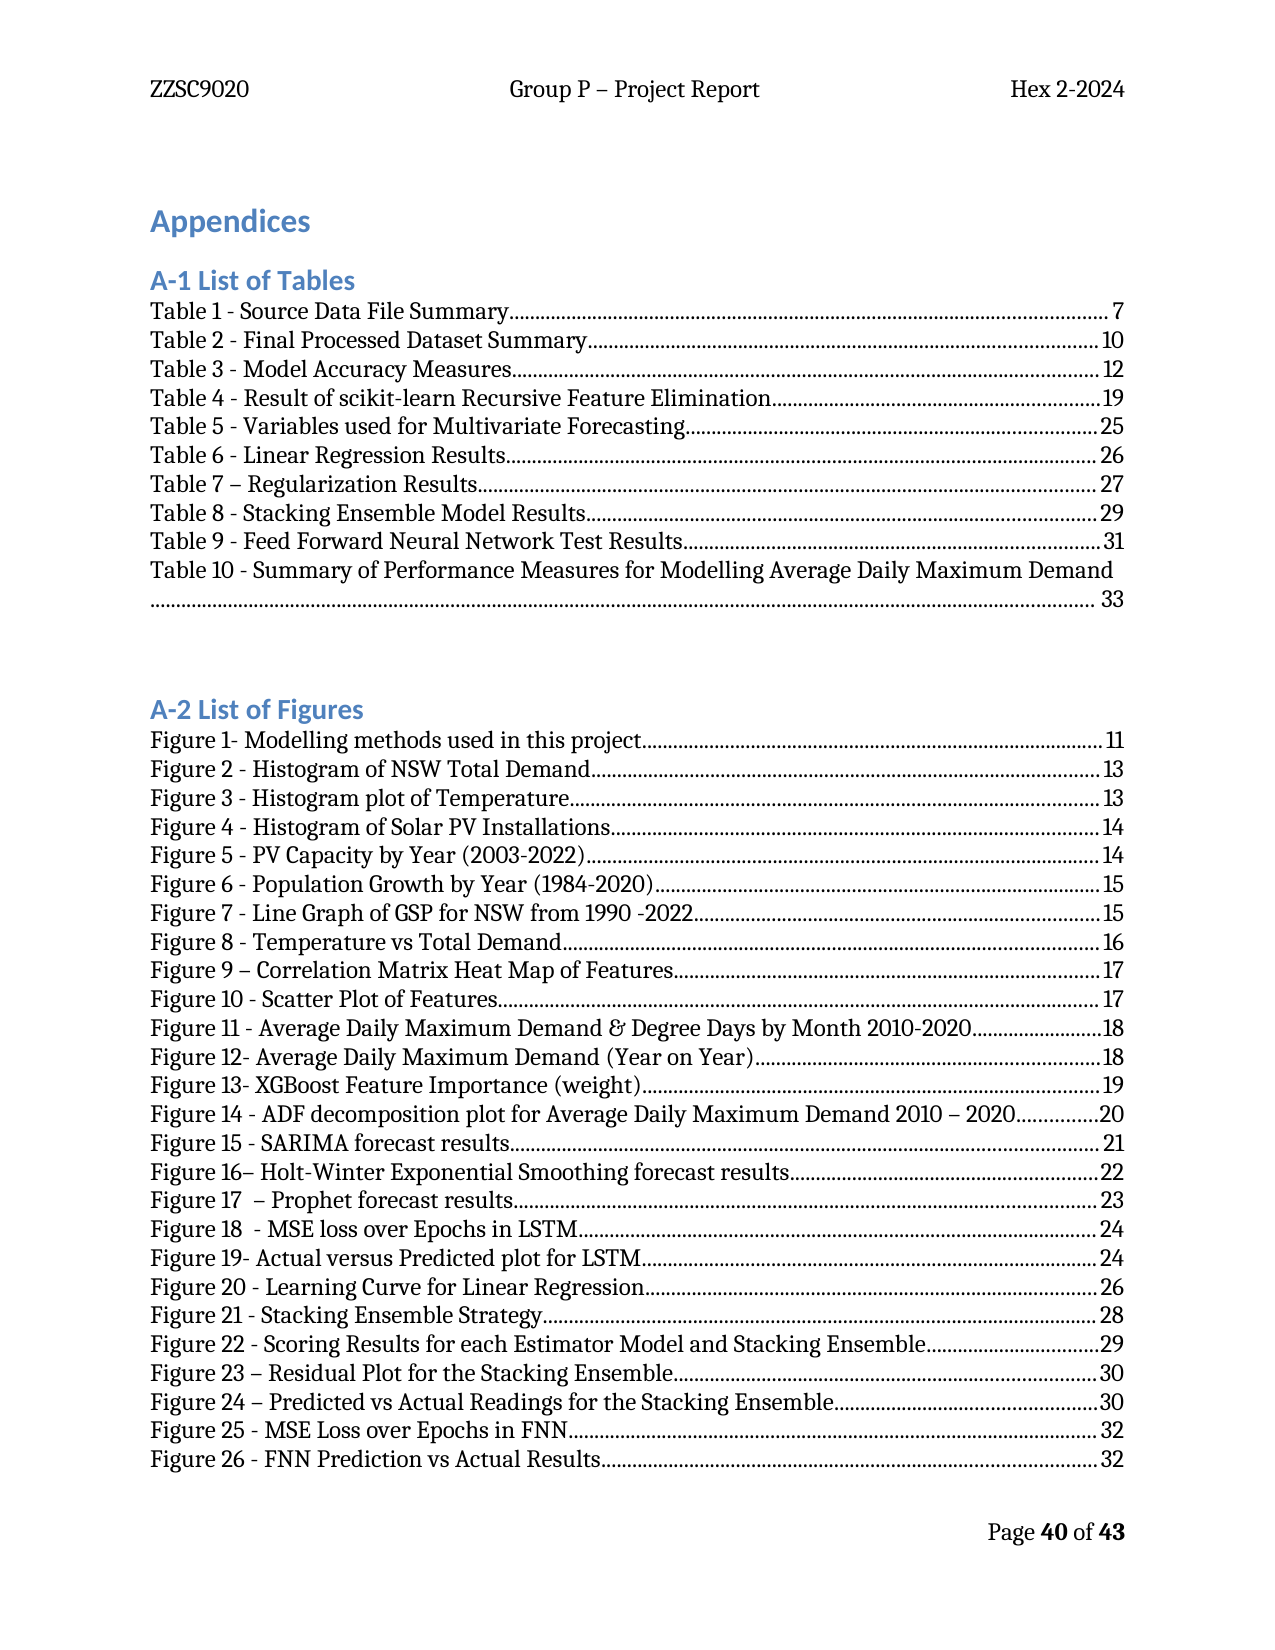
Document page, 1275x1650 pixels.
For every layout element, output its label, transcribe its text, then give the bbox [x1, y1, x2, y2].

text Figure 10 - Scatter Plot of Features 17 [150, 985, 1125, 1014]
text Figure 4 - Histogram of Solar PV Installations 14 [150, 813, 1125, 841]
text Figure 6 - Population Growth by Year (1984-2020) 15 [150, 870, 1125, 899]
text Figure 1- Modelling methods used in this project 11 [150, 726, 1125, 755]
text Figure 24 – Predicted vs Actual Readings for the Stacking Ensemble 30 [150, 1388, 1125, 1416]
text Figure 26 - FNN Prediction vs Actual Results 32 [150, 1445, 1125, 1474]
text Table 10 - Summary of Performance Measures for Modelling Average Daily Maximum Demand 33 [150, 556, 1125, 613]
text Table 1 - Source Data File Summary 7 [150, 297, 1125, 326]
text Figure 13- XGBoost Feature Importance (weight) 19 [150, 1071, 1125, 1100]
text Table 2 - Final Processed Dataset Summary 10 [150, 326, 1125, 355]
text Table 6 - Linear Regression Results 26 [150, 441, 1125, 470]
text Figure 16– Holt-Winter Exponential Smoothing forecast results 22 [150, 1158, 1125, 1186]
text Figure 23 – Residual Plot for the Stacking Ensemble 30 [150, 1359, 1125, 1388]
text Figure 2 - Histogram of NSW Total Demand 13 [150, 755, 1125, 784]
text Figure 5 - PV Capacity by Year (2003-2022) 14 [150, 841, 1125, 870]
text Figure 3 - Histogram plot of Temperature 13 [150, 784, 1125, 813]
text Table 3 - Model Accuracy Measures 12 [150, 355, 1125, 383]
text Figure 19- Actual versus Predicted plot for LSTM 24 [150, 1244, 1125, 1273]
text Figure 11 - Average Daily Maximum Demand & Degree Days by Month 2010-2020 18 [150, 1014, 1125, 1043]
text Table 8 - Stacking Ensemble Model Results 29 [150, 498, 1125, 527]
subtitle A-1 List of Tables [150, 262, 1125, 297]
text Figure 22 - Scoring Results for each Estimator Model and Stacking Ensemble 29 [150, 1330, 1125, 1359]
subtitle A-2 List of Figures [150, 691, 1125, 726]
text Table 5 - Variables used for Multivariate Forecasting 25 [150, 412, 1125, 441]
text Figure 17 – Prophet forecast results 23 [150, 1186, 1125, 1215]
text Figure 14 - ADF decomposition plot for Average Daily Maximum Demand 2010 – 2020 20 [150, 1100, 1125, 1129]
text Table 4 - Result of scikit-learn Recursive Feature Elimination 19 [150, 383, 1125, 412]
text Table 7 – Regularization Results 27 [150, 470, 1125, 498]
text Figure 12- Average Daily Maximum Demand (Year on Year) 18 [150, 1043, 1125, 1071]
text Figure 21 - Stacking Ensemble Strategy 28 [150, 1301, 1125, 1330]
text Figure 18 - MSE loss over Epochs in LSTM 24 [150, 1215, 1125, 1244]
text Figure 15 - SARIMA forecast results 21 [150, 1129, 1125, 1158]
text Figure 8 - Temperature vs Total Demand 16 [150, 928, 1125, 956]
text Figure 20 - Learning Curve for Linear Regression 26 [150, 1273, 1125, 1301]
text Figure 7 - Line Graph of GSP for NSW from 1990 -2022 15 [150, 899, 1125, 928]
text Figure 9 – Correlation Matrix Heat Map of Features 17 [150, 956, 1125, 985]
text Table 9 - Feed Forward Neural Network Test Results 31 [150, 527, 1125, 556]
text Figure 25 - MSE Loss over Epochs in FNN 32 [150, 1416, 1125, 1445]
subtitle Appendices [150, 200, 1125, 241]
